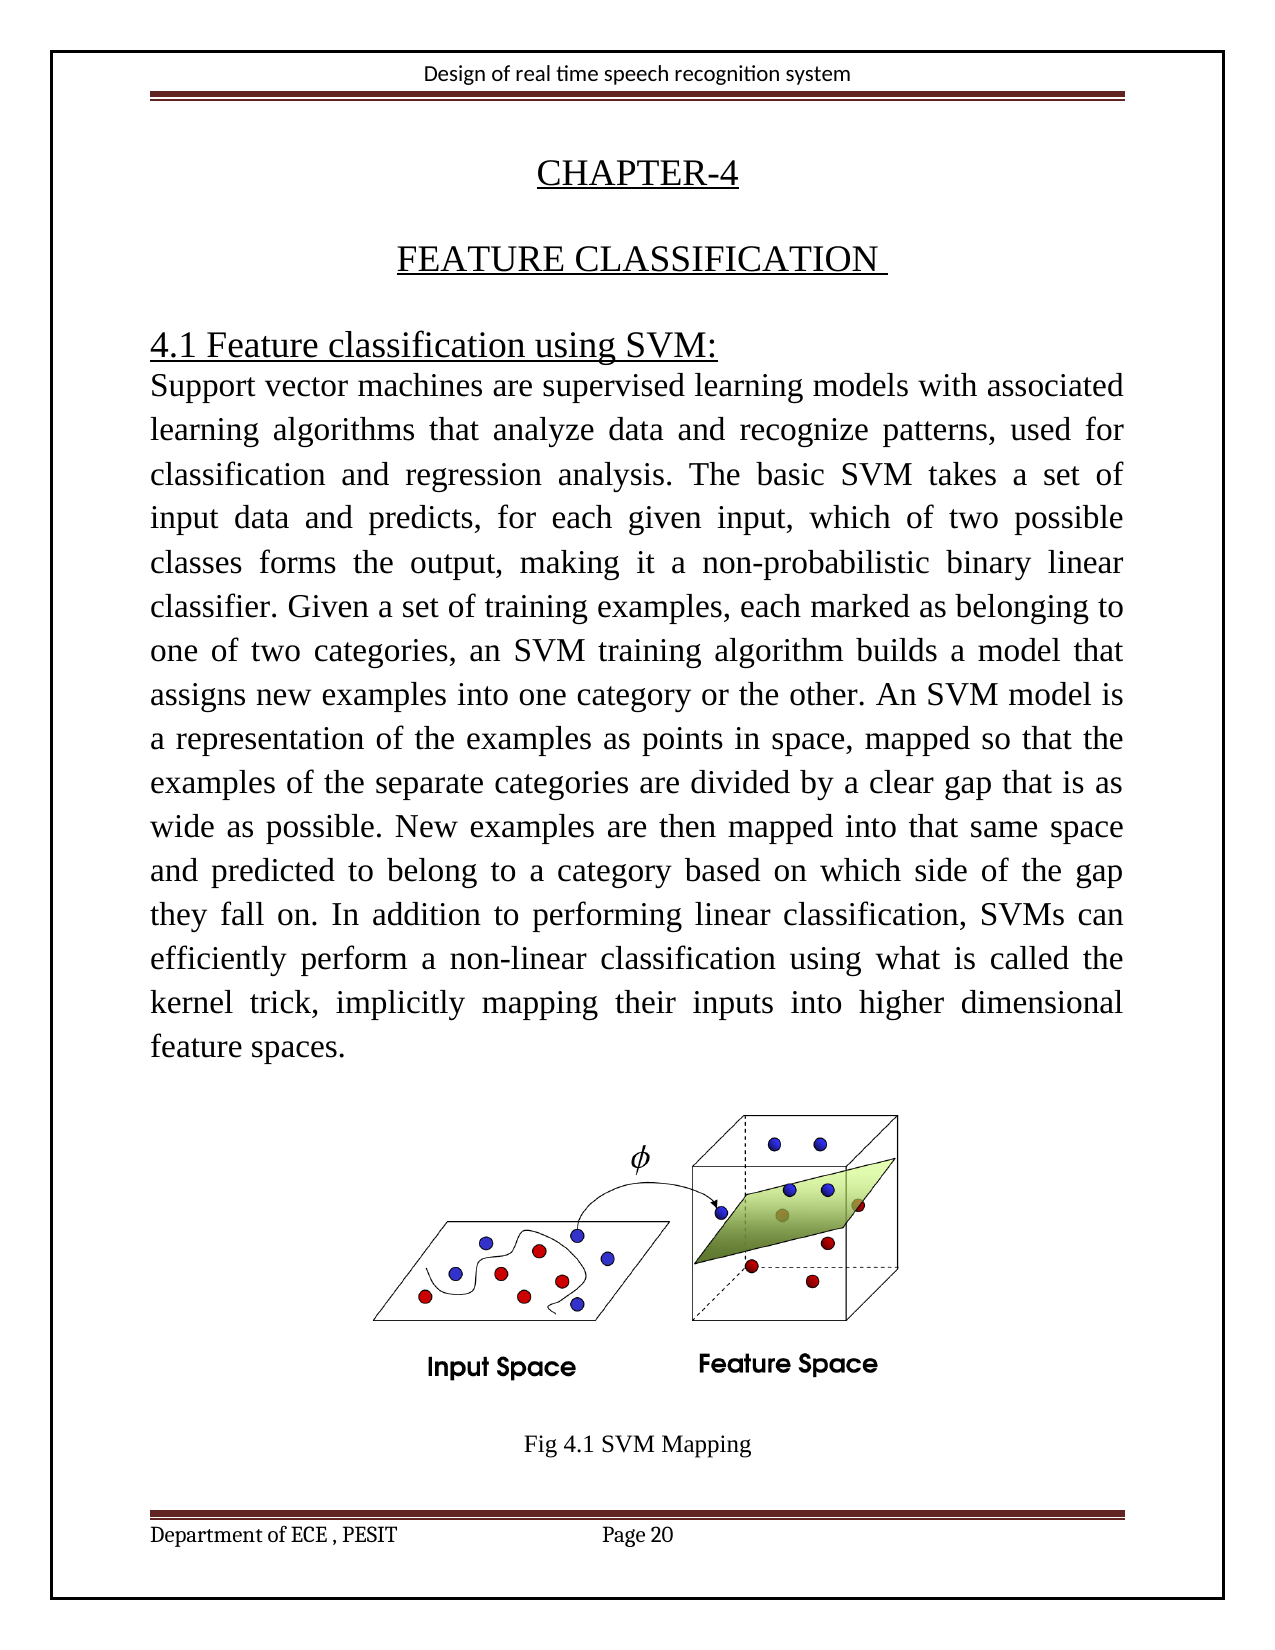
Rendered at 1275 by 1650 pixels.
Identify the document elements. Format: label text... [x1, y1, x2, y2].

text Fig 4.1 SVM Mapping [150, 1429, 1125, 1458]
text 4.1 Feature classification using SVM: [150, 322, 1125, 366]
picture [357, 1091, 918, 1405]
text CHAPTER-4 [150, 150, 1125, 193]
text FEATURE CLASSIFICATION [150, 236, 1125, 279]
text Support vector machines are supervised learning models with associated learning algorithms that analyze data and recognize patterns, used for classification and regression analysis. The basic SVM takes a set of input data and predicts, for each given input, which of two possible classes forms the output, making it a non-probabilistic binary linear classifier. Given a set of training examples, each marked as belonging to one of two categories, an SVM training algorithm builds a model that assigns new examples into one category or the other. An SVM model is a representation of the examples as points in space, mapped so that the examples of the separate categories are divided by a clear gap that is as wide as possible. New examples are then mapped into that same space and predicted to belong to a category based on which side of the gap they fall on. In addition to performing linear classification, SVMs can efficiently perform a non-linear classification using what is called the kernel trick, implicitly mapping their inputs into higher dimensional feature spaces. [150, 366, 1125, 1065]
